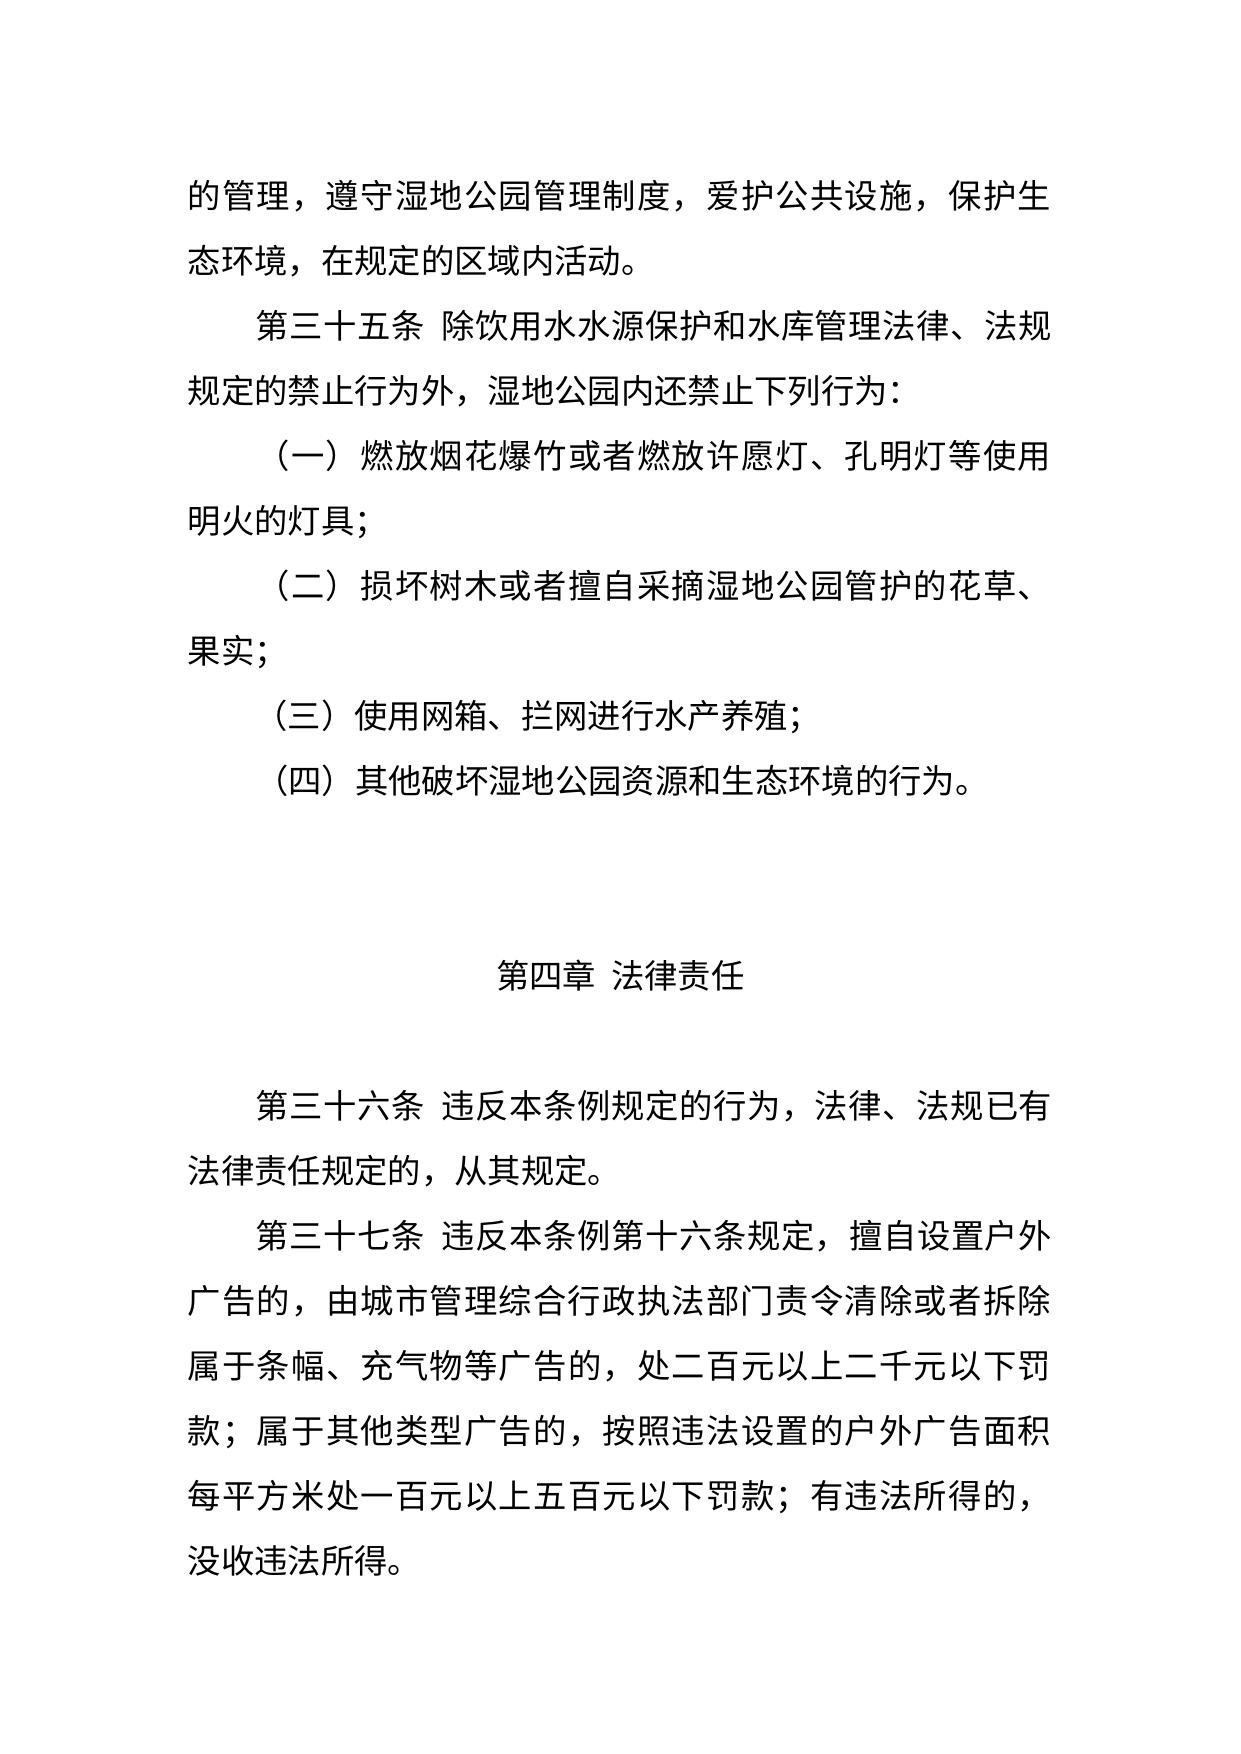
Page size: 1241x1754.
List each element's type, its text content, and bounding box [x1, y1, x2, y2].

text （四）其他破坏湿地公园资源和生态环境的行为。 [187, 747, 1053, 812]
text （二）损坏树木或者擅自采摘湿地公园管护的花草、果实； [187, 552, 1053, 682]
text 第三十五条 除饮用水水源保护和水库管理法律、法规规定的禁止行为外，湿地公园内还禁止下列行为： [187, 292, 1053, 422]
text （一）燃放烟花爆竹或者燃放许愿灯、孔明灯等使用明火的灯具； [187, 422, 1053, 552]
text 第四章 法律责任 [187, 942, 1053, 1007]
text 第三十六条 违反本条例规定的行为，法律、法规已有法律责任规定的，从其规定。 [187, 1072, 1053, 1202]
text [187, 162, 1053, 292]
text 第三十七条 违反本条例第十六条规定，擅自设置户外广告的，由城市管理综合行政执法部门责令清除或者拆除，属于条幅、充气物等广告的，处二百元以上二千元以下罚款；属于其他类型广告的，按照违法设置的户外广告面积每平方米处一百元以上五百元以下罚款；有违法所得的，没收违法所得。 [187, 1202, 1053, 1592]
text （三）使用网箱、拦网进行水产养殖； [187, 682, 1053, 747]
